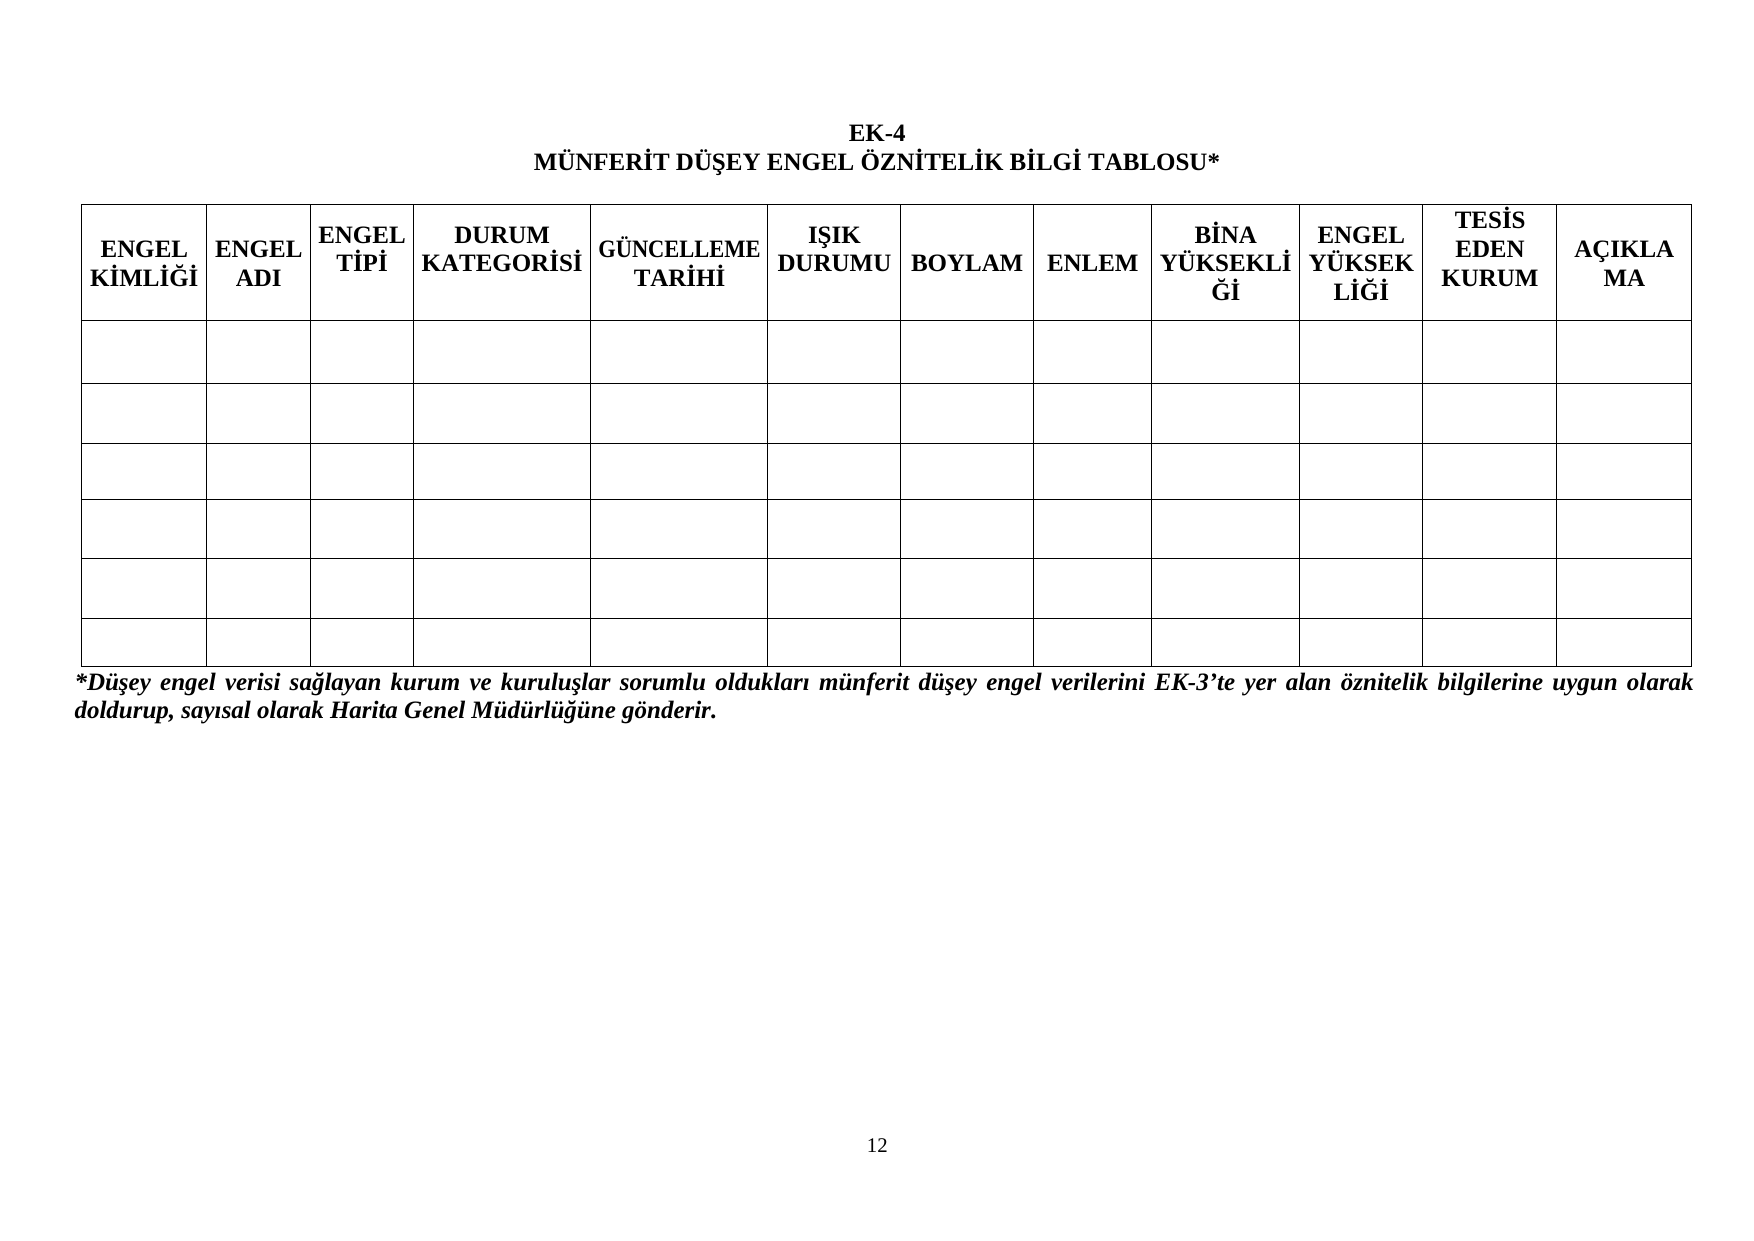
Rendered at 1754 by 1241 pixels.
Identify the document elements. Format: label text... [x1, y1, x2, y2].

table_header ENGEL ADI [207, 205, 310, 320]
table_cell [901, 619, 1033, 666]
table_cell [1423, 559, 1556, 617]
table_cell [1152, 500, 1299, 558]
table_cell [311, 321, 413, 383]
table_cell [768, 384, 900, 443]
table_cell [414, 384, 590, 443]
table_cell [82, 444, 206, 499]
table_cell [207, 619, 310, 666]
table_cell [591, 321, 767, 383]
table_header ENLEM [1034, 205, 1151, 320]
table_cell [1152, 384, 1299, 443]
table_cell [768, 444, 900, 499]
table_cell [414, 619, 590, 666]
table_cell [311, 444, 413, 499]
table_cell [1034, 619, 1151, 666]
table_cell [1300, 559, 1422, 617]
table_cell [901, 384, 1033, 443]
table_cell [591, 500, 767, 558]
table_header TESİS EDEN KURUM [1423, 205, 1556, 320]
table_cell [311, 500, 413, 558]
table_cell [414, 321, 590, 383]
table_cell [1557, 384, 1691, 443]
table_cell [591, 384, 767, 443]
table_header GÜNCELLEME TARİHİ [591, 205, 767, 320]
table_cell [1034, 500, 1151, 558]
table_cell [207, 321, 310, 383]
table_cell [1300, 321, 1422, 383]
table_cell [1557, 321, 1691, 383]
table_header BOYLAM [901, 205, 1033, 320]
table_cell [414, 500, 590, 558]
table_cell [901, 500, 1033, 558]
table_cell [1152, 559, 1299, 617]
table_cell [1300, 444, 1422, 499]
table_cell [311, 384, 413, 443]
table_cell [1152, 321, 1299, 383]
table_cell [901, 559, 1033, 617]
table_cell [1557, 619, 1691, 666]
table_cell [768, 619, 900, 666]
table_cell [1423, 321, 1556, 383]
table_cell [414, 559, 590, 617]
table_cell [82, 559, 206, 617]
table_cell [591, 559, 767, 617]
table_cell [768, 500, 900, 558]
table_cell [591, 444, 767, 499]
table_cell [82, 619, 206, 666]
table_header AÇIKLAMA [1557, 205, 1691, 320]
table_cell [207, 444, 310, 499]
table_cell [1034, 559, 1151, 617]
table_cell [82, 500, 206, 558]
table_cell [207, 559, 310, 617]
table_header IŞIK DURUMU [768, 205, 900, 320]
table_cell [768, 559, 900, 617]
table_cell [1034, 384, 1151, 443]
table_cell [207, 384, 310, 443]
table_cell [1152, 619, 1299, 666]
table_cell [1423, 500, 1556, 558]
table_header ENGEL KİMLİĞİ [82, 205, 206, 320]
table_cell [1423, 619, 1556, 666]
table_cell [82, 321, 206, 383]
table_cell [1034, 444, 1151, 499]
table_cell [1300, 384, 1422, 443]
table_cell [414, 444, 590, 499]
table_cell [1557, 559, 1691, 617]
table_cell [768, 321, 900, 383]
table_cell [901, 444, 1033, 499]
text EK-4 [118, 118, 1636, 147]
table_cell [1557, 500, 1691, 558]
text MÜNFERİT DÜŞEY ENGEL ÖZNİTELİK BİLGİ TABLOSU* [118, 147, 1636, 176]
table_cell [1152, 444, 1299, 499]
table_header BİNA YÜKSEKLİĞİ [1152, 205, 1299, 320]
table_cell [1557, 444, 1691, 499]
table_header ENGEL TİPİ [311, 205, 413, 320]
table_cell [82, 384, 206, 443]
text *Düşey engel verisi sağlayan kurum ve kuruluşlar sorumlu oldukları münferit düşey engel verilerini EK-3’te yer alan öznitelik bilgilerine uygun olarak doldurup, sayısal olarak Harita Genel Müdürlüğüne gönderir. [74, 667, 1698, 724]
table_cell [311, 559, 413, 617]
table_cell [1300, 500, 1422, 558]
table_cell [311, 619, 413, 666]
table_cell [1423, 444, 1556, 499]
table_cell [1423, 384, 1556, 443]
table_cell [207, 500, 310, 558]
table_cell [591, 619, 767, 666]
table_cell [1034, 321, 1151, 383]
table_cell [1300, 619, 1422, 666]
table_header ENGEL YÜKSEKLİĞİ [1300, 205, 1422, 320]
table_header DURUM KATEGORİSİ [414, 205, 590, 320]
table_cell [901, 321, 1033, 383]
